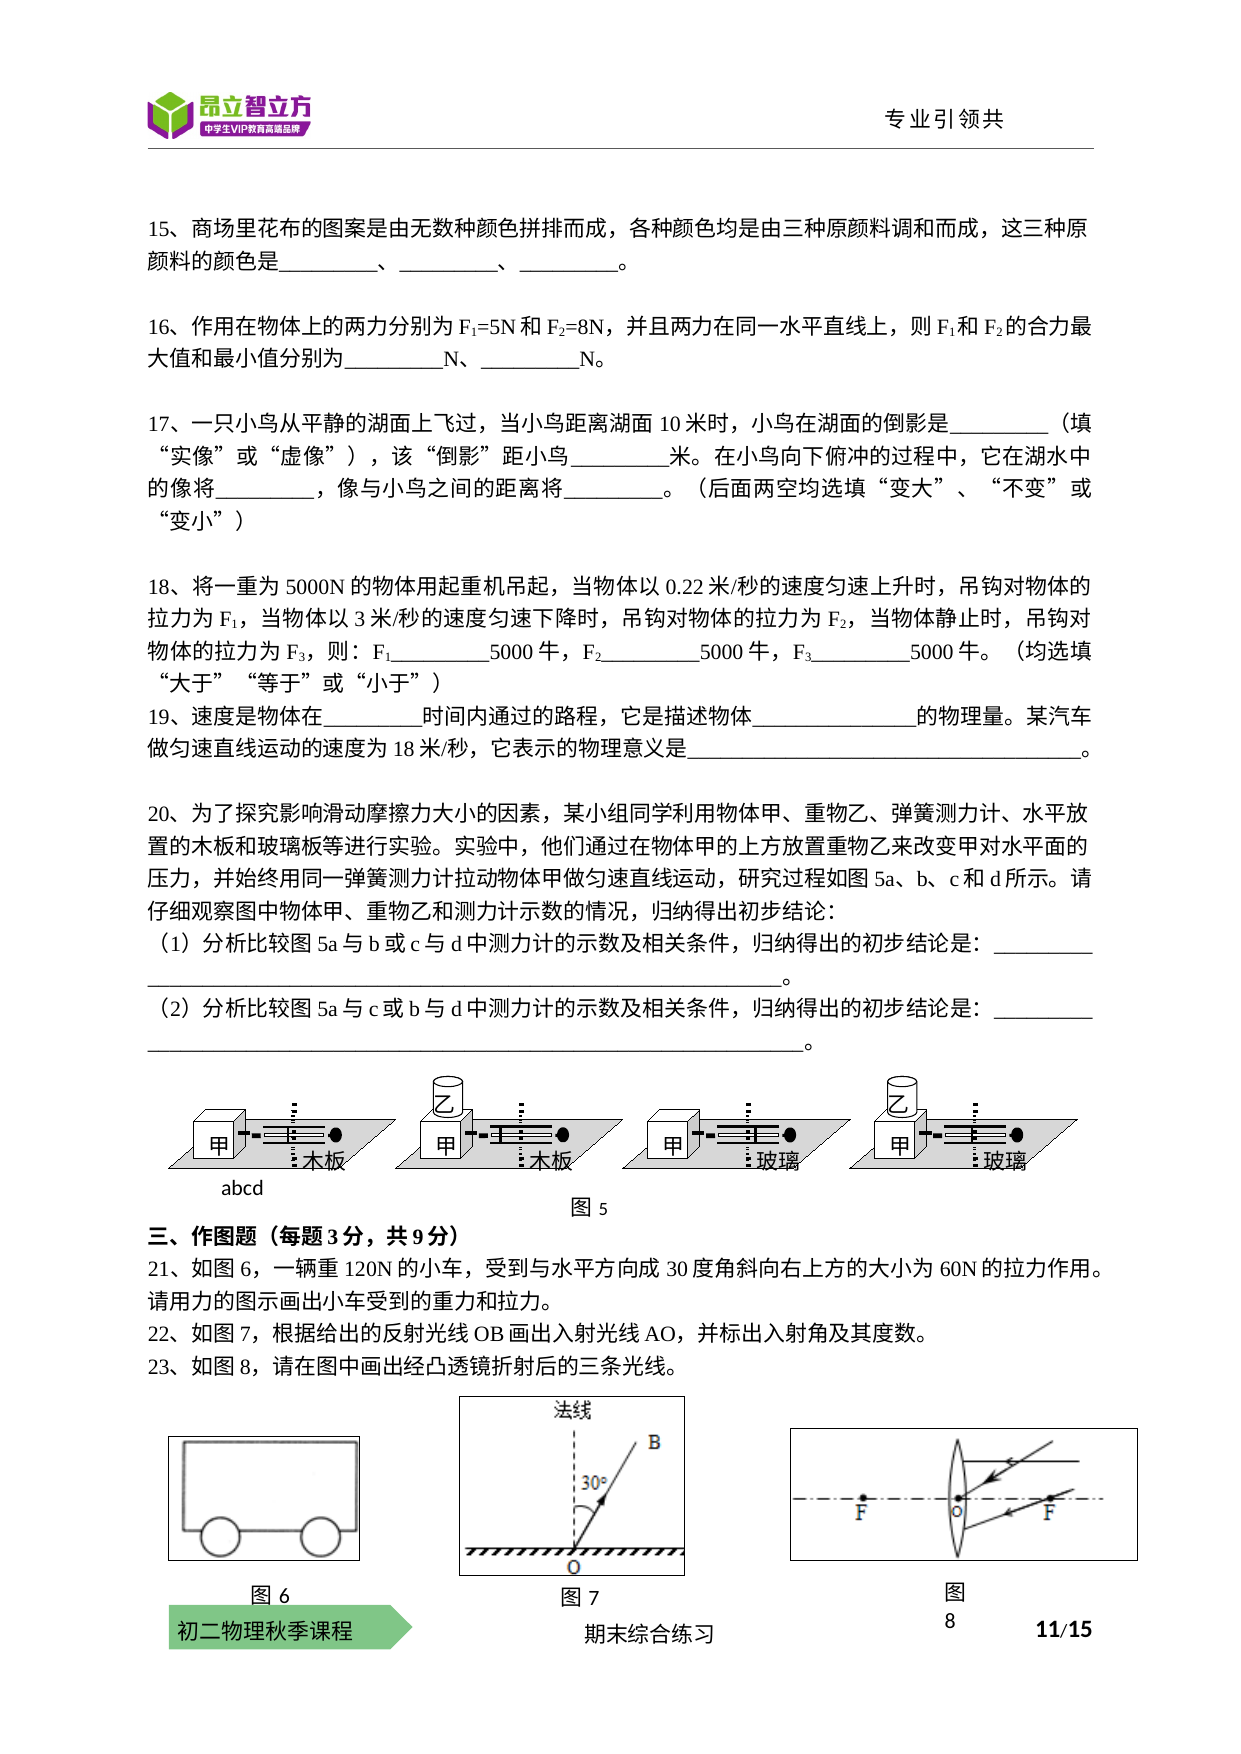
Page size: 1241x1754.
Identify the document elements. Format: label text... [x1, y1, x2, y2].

text 23、如图8，请在图中画出经凸透镜折射后的三条光线。 [148, 1348, 1092, 1381]
text 17、一只小鸟从平静的湖面上飞过，当小鸟距离湖面10米时，小鸟在湖面的倒影是_________（填“实像”或“虚像”），该“倒影”距小鸟_________米。在小鸟向下俯冲的过程中，它在湖水中的像将_________，像与小鸟之间的距离将_________。（后面两空均选填“变大”、“不变”或“变小”） [148, 406, 1092, 536]
text 16、作用在物体上的两力分别为F1=5N和F2=8N，并且两力在同一水平直线上，则F1和F2的合力最大值和最小值分别为_________N、_________N。 [148, 308, 1092, 373]
picture [791, 1429, 1137, 1560]
text 22、如图7，根据给出的反射光线OB画出入射光线AO，并标出入射角及其度数。 [148, 1316, 1092, 1348]
text 18、将一重为5000N的物体用起重机吊起，当物体以0.22米/秒的速度匀速上升时，吊钩对物体的拉力为F1，当物体以3米/秒的速度匀速下降时，吊钩对物体的拉力为F2，当物体静止时，吊钩对物体的拉力为F3，则：F1_________5000牛，F2_________5000牛，F3_________5000牛。（均选填“大于”“等于”或“小于”） [148, 568, 1092, 698]
text 15、商场里花布的图案是由无数种颜色拼排而成，各种颜色均是由三种原颜料调和而成，这三种原颜料的颜色是_________、_________、_________。 [148, 211, 1092, 276]
picture [169, 1437, 359, 1560]
text 19、速度是物体在_________时间内通过的路程，它是描述物体_______________的物理量。某汽车做匀速直线运动的速度为18米/秒，它表示的物理意义是____________________________________。 [148, 698, 1092, 763]
picture [147, 92, 311, 139]
text 20、为了探究影响滑动摩擦力大小的因素，某小组同学利用物体甲、重物乙、弹簧测力计、水平放置的木板和玻璃板等进行实验。实验中，他们通过在物体甲的上方放置重物乙来改变甲对水平面的压力，并始终用同一弹簧测力计拉动物体甲做匀速直线运动，研究过程如图5a、b、c和d所示。请仔细观察图中物体甲、重物乙和测力计示数的情况，归纳得出初步结论： [148, 796, 1092, 926]
picture [460, 1397, 684, 1575]
text 21、如图6，一辆重120N的小车，受到与水平方向成30度角斜向右上方的大小为60N的拉力作用。请用力的图示画出小车受到的重力和拉力。 [148, 1251, 1092, 1316]
text （2）分析比较图5a与c或b与d中测力计的示数及相关条件，归纳得出的初步结论是：_____________________________________________________________________。 [148, 991, 1092, 1056]
text （1）分析比较图5a与b或c与d中测力计的示数及相关条件，归纳得出的初步结论是：___________________________________________________________________。 [148, 926, 1092, 991]
text 三、作图题（每题3分，共9分） [148, 1088, 1092, 1251]
